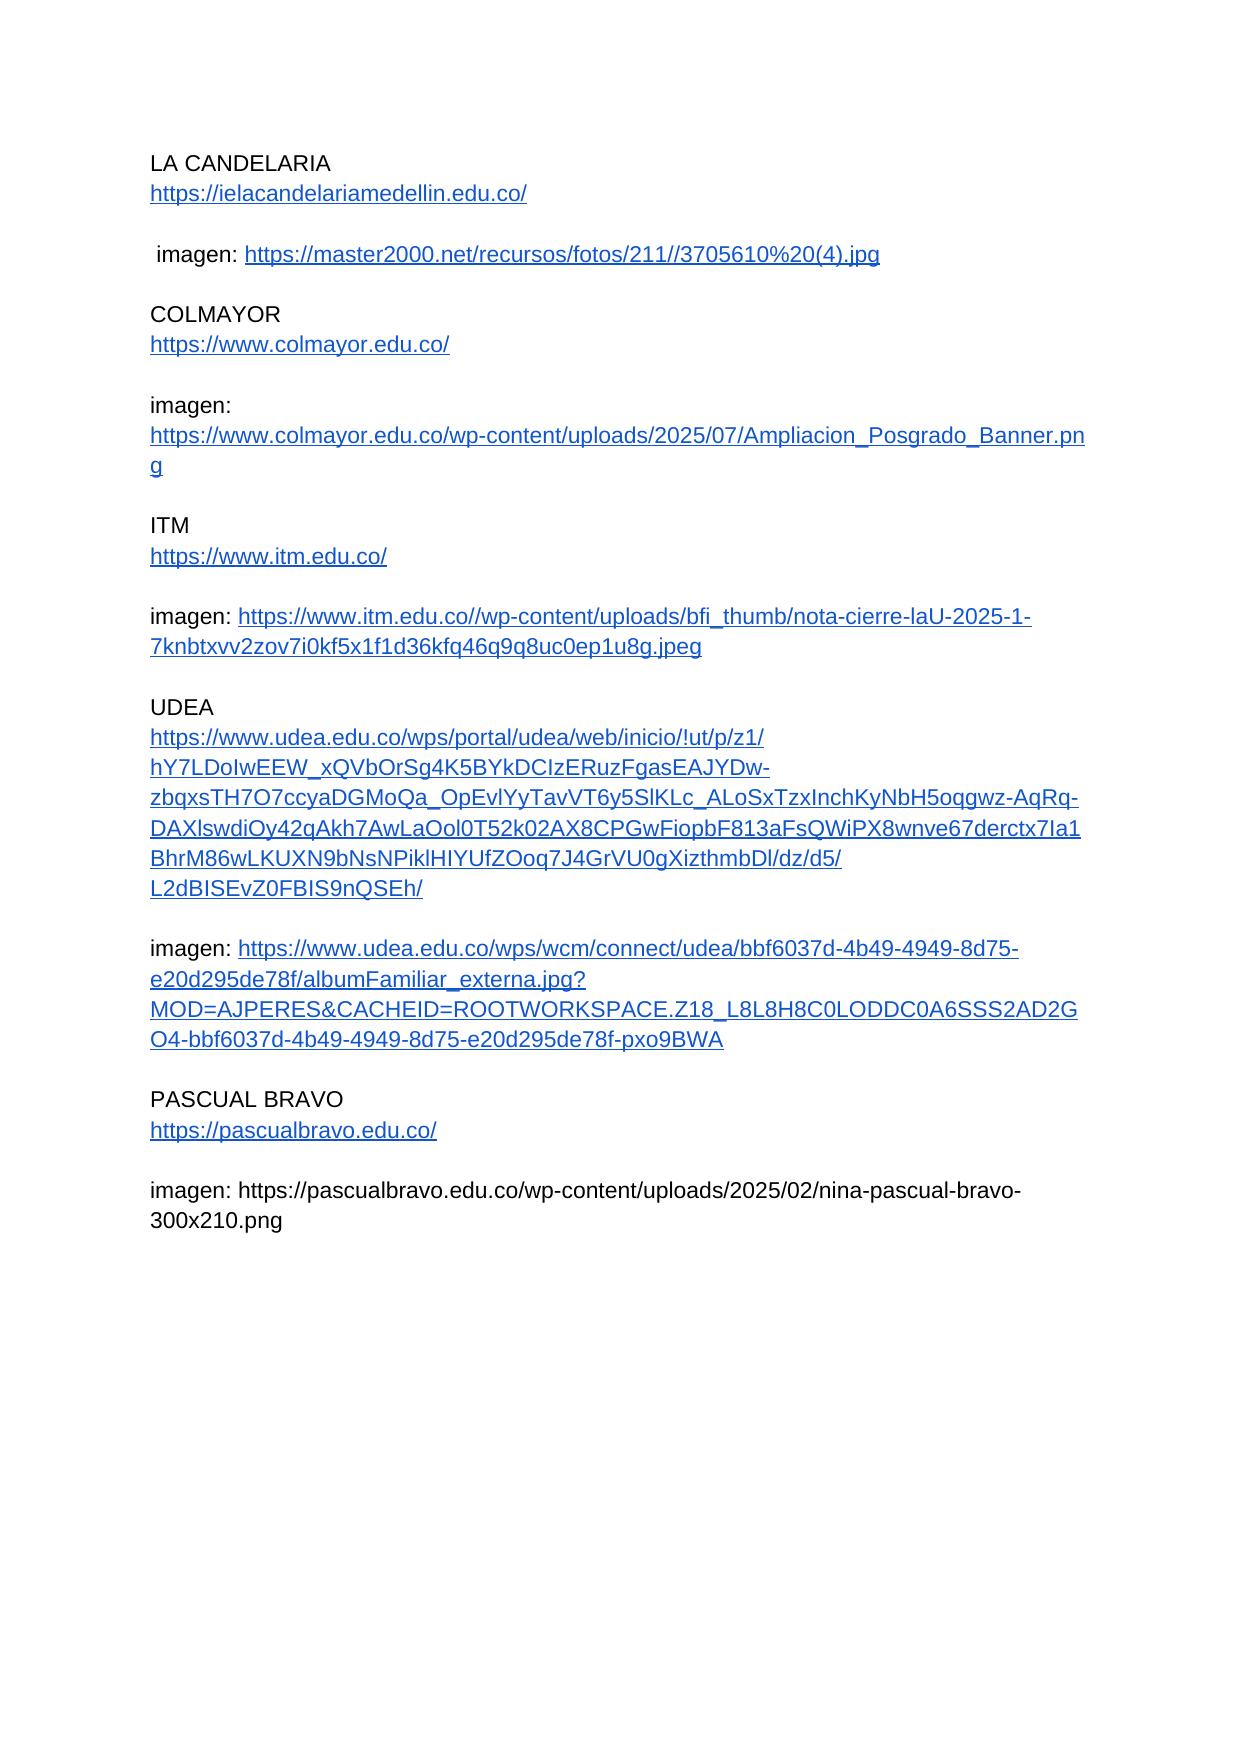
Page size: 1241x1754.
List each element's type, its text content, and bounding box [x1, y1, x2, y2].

text https://pascualbravo.edu.co/ [150, 1117, 1090, 1143]
text https://ielacandelariamedellin.edu.co/ [150, 180, 1090, 207]
text COLMAYOR [150, 301, 1090, 327]
text ITM [150, 512, 1090, 539]
text LA CANDELARIA [150, 150, 1090, 176]
text imagen: https://www.colmayor.edu.co/wp-content/uploads/2025/07/Ampliacion_Posgrado_Banner.png [150, 392, 1090, 478]
text imagen: https://www.udea.edu.co/wps/wcm/connect/udea/bbf6037d-4b49-4949-8d75-e20d295de78f/albumFamiliar_externa.jpg?MOD=AJPERES&CACHEID=ROOTWORKSPACE.Z18_L8L8H8C0LODDC0A6SSS2AD2GO4-bbf6037d-4b49-4949-8d75-e20d295de78f-pxo9BWA [150, 935, 1090, 1052]
text https://www.itm.edu.co/ [150, 543, 1090, 569]
text imagen: https://master2000.net/recursos/fotos/211//3705610%20(4).jpg [150, 241, 1090, 267]
text imagen: https://www.itm.edu.co//wp-content/uploads/bfi_thumb/nota-cierre-laU-2025-1-7knbtxvv2zov7i0kf5x1f1d36kfq46q9q8uc0ep1u8g.jpeg [150, 603, 1090, 660]
text https://www.udea.edu.co/wps/portal/udea/web/inicio/!ut/p/z1/hY7LDoIwEEW_xQVbOrSg4K5BYkDCIzERuzFgasEAJYDw-zbqxsTH7O7ccyaDGMoQa_OpEvlYyTavVT6y5SlKLc_ALoSxTzxInchKyNbH5oqgwz-AqRq-DAXlswdiOy42qAkh7AwLaOol0T52k02AX8CPGwFiopbF813aFsQWiPX8wnve67derctx7Ia1BhrM86wLKUXN9bNsNPiklHIYUfZOoq7J4GrVU0gXizthmbDl/dz/d5/L2dBISEvZ0FBIS9nQSEh/ [150, 724, 1090, 901]
text PASCUAL BRAVO [150, 1086, 1090, 1113]
text imagen: https://pascualbravo.edu.co/wp-content/uploads/2025/02/nina-pascual-bravo-300x210.png [150, 1177, 1090, 1234]
text UDEA [150, 694, 1090, 720]
text https://www.colmayor.edu.co/ [150, 331, 1090, 358]
